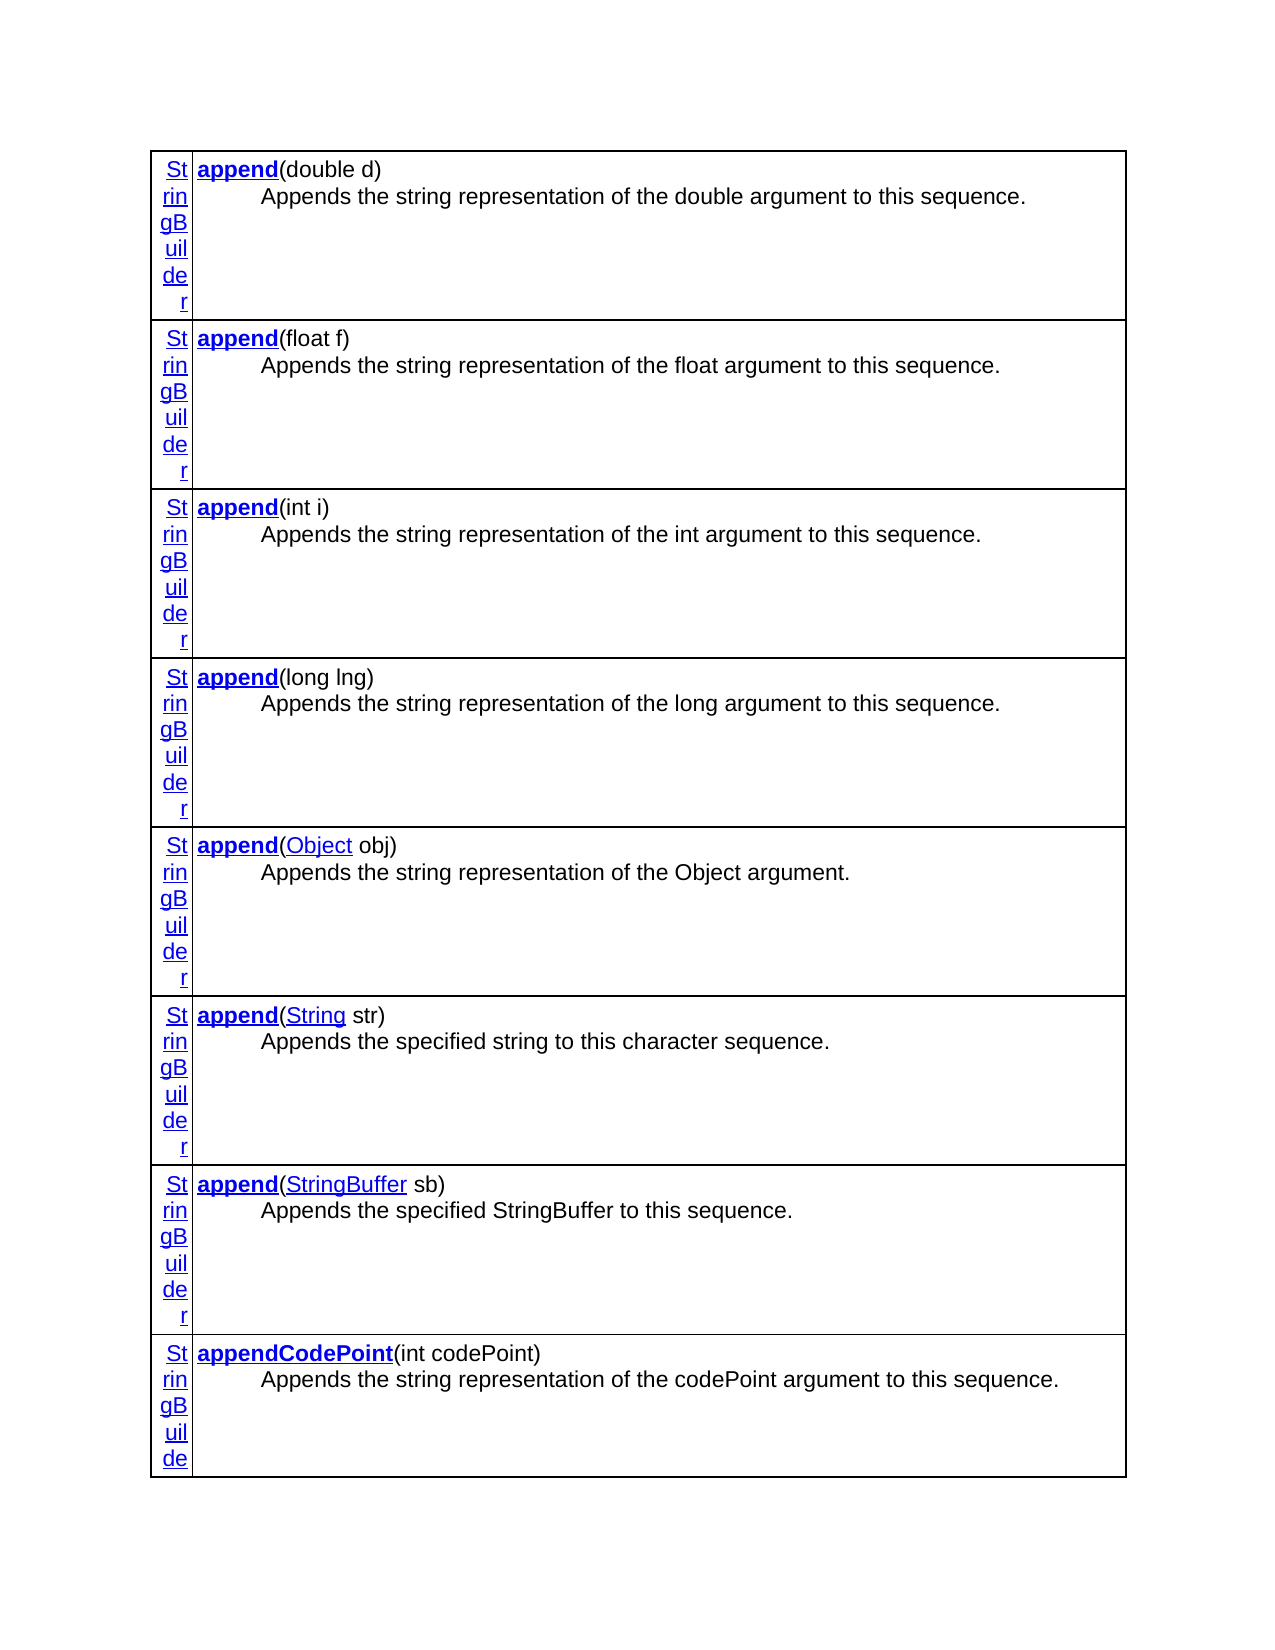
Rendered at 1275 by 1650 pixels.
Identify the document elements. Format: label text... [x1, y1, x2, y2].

table_cell StringBuilder [152, 490, 192, 657]
table_cell StringBuilder [152, 1166, 192, 1333]
table_cell StringBuilder [152, 321, 192, 488]
table_cell append(Object obj) Appends the string representation of the Object argument. [193, 828, 1125, 995]
table_cell append(double d) Appends the string representation of the double argument to this sequence. [193, 152, 1125, 319]
table_cell append(String str) Appends the specified string to this character sequence. [193, 997, 1125, 1164]
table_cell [193, 1335, 1125, 1476]
table_cell append(StringBuffer sb) Appends the specified StringBuffer to this sequence. [193, 1166, 1125, 1333]
table_cell StringBuilder [152, 659, 192, 826]
table_cell StringBuilder [152, 152, 192, 319]
table_cell append(long lng) Appends the string representation of the long argument to this sequence. [193, 659, 1125, 826]
table_cell append(int i) Appends the string representation of the int argument to this sequence. [193, 490, 1125, 657]
table_cell StringBuilder [152, 828, 192, 995]
table_cell append(float f) Appends the string representation of the float argument to this sequence. [193, 321, 1125, 488]
table_cell StringBuilder [152, 997, 192, 1164]
table_cell StringBuilder [152, 1335, 192, 1476]
